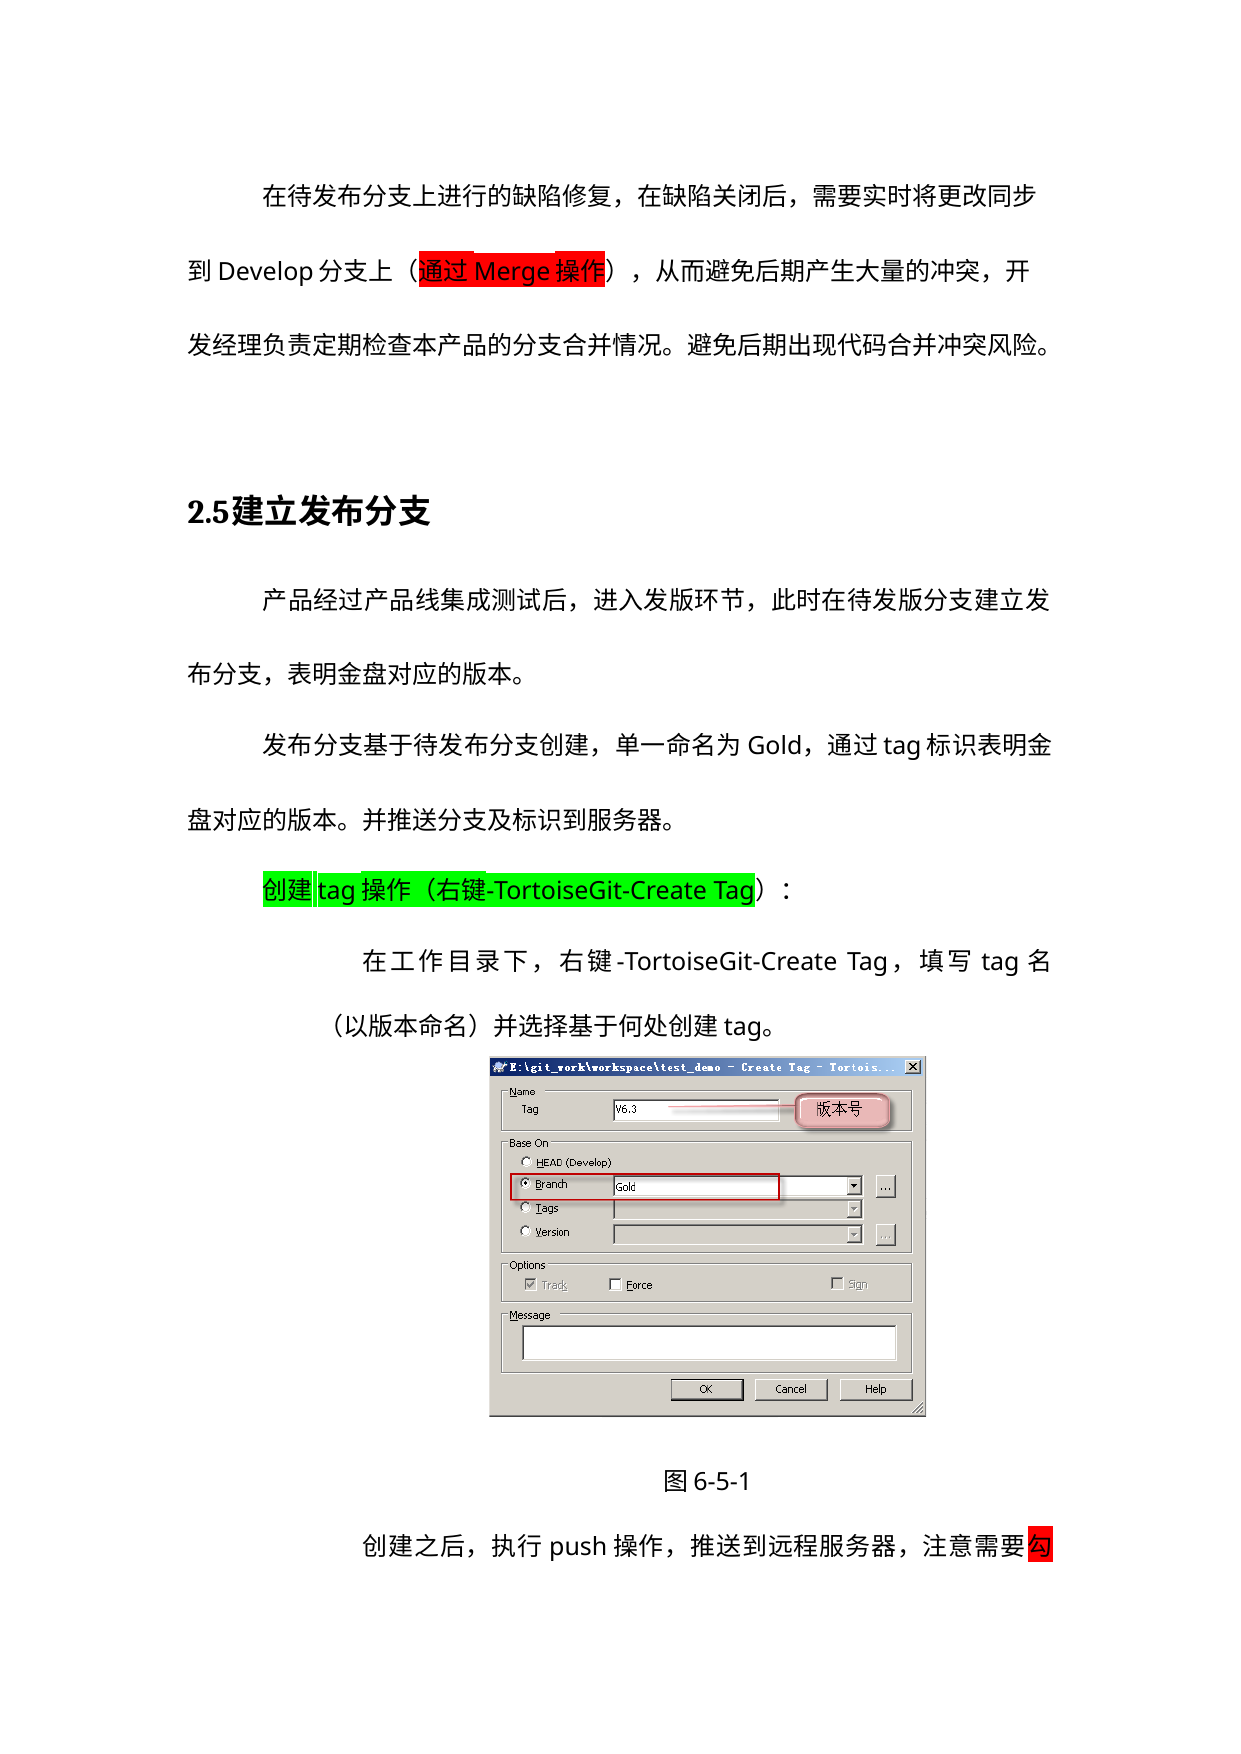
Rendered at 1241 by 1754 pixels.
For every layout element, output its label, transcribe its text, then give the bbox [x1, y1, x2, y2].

list 图6-5-1 [319, 1447, 1053, 1512]
subtitle 建立发布分支 [187, 477, 1053, 542]
list 在工作目录下，右键-TortoiseGit-Create Tag，填写tag名（以版本命名）并选择基于何处创建tag。 [319, 927, 1053, 1057]
list 发布分支基于待发布分支创建，单一命名为Gold，通过tag标识表明金盘对应的版本。并推送分支及标识到服务器。 [187, 711, 1053, 851]
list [319, 1512, 1053, 1577]
picture [489, 1056, 927, 1418]
list 产品经过产品线集成测试后，进入发版环节，此时在待发版分支建立发布分支，表明金盘对应的版本。 [187, 566, 1053, 706]
text 在待发布分支上进行的缺陷修复，在缺陷关闭后，需要实时将更改同步到Develop分支上（通过Merge操作），从而避免后期产生大量的冲突，开发经理负责定期检查本产品的分支合并情况。避免后期出现代码合并冲突风险。 [187, 162, 1041, 376]
list 创建tag操作（右键-TortoiseGit-Create Tag）： [187, 856, 1053, 921]
